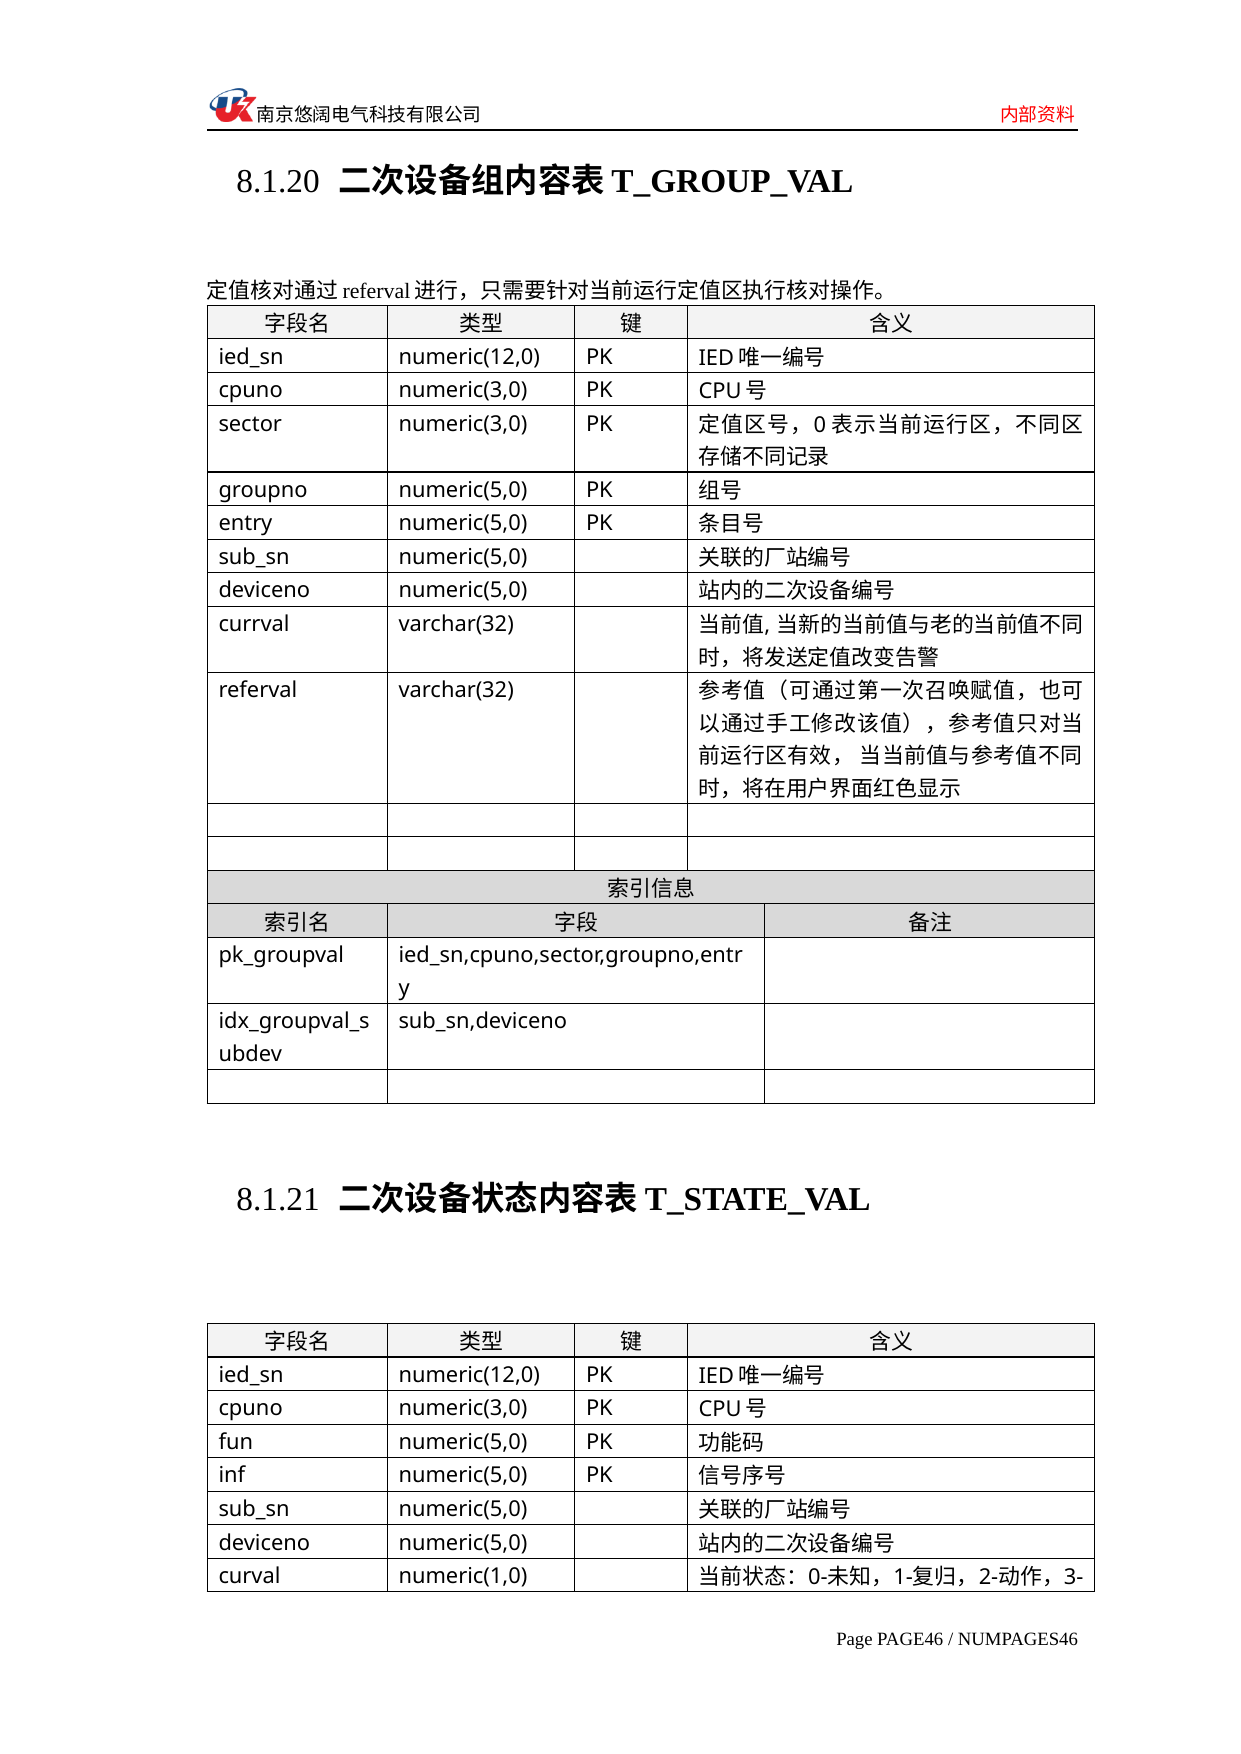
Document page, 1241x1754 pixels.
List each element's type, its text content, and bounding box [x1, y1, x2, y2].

subtitle 二次设备状态内容表T_STATE_VAL [236, 1163, 1078, 1228]
table_cell [575, 607, 687, 672]
table_cell PK [575, 1458, 687, 1491]
table_cell [575, 804, 687, 836]
table_cell [388, 1070, 764, 1102]
table_cell sub_sn [208, 1492, 387, 1524]
table_cell numeric(5,0) [388, 1492, 574, 1524]
table_cell numeric(5,0) [388, 1425, 574, 1457]
table_cell numeric(5,0) [388, 506, 574, 538]
table_cell ied_sn,cpuno,sector,groupno,entry [388, 938, 764, 1003]
table_cell [575, 1525, 687, 1558]
table_header 键 [575, 306, 687, 338]
table_cell sub_sn [208, 540, 387, 572]
table_cell 关联的厂站编号 [688, 1492, 1094, 1524]
table_cell 索引名 [208, 904, 387, 937]
table_cell cpuno [208, 373, 387, 405]
table_cell [388, 804, 574, 836]
table_cell deviceno [208, 1525, 387, 1558]
table_cell CPU号 [688, 1391, 1094, 1423]
table_cell numeric(3,0) [388, 406, 574, 471]
table_cell numeric(3,0) [388, 1391, 574, 1423]
table_cell ied_sn [208, 339, 387, 372]
table_cell [575, 673, 687, 803]
table_cell inf [208, 1458, 387, 1491]
table_cell [575, 1559, 687, 1591]
table_header 类型 [388, 1324, 574, 1356]
table_header 键 [575, 1324, 687, 1356]
table_cell PK [575, 1358, 687, 1390]
table_cell 站内的二次设备编号 [688, 573, 1094, 606]
table_cell idx_groupval_subdev [208, 1004, 387, 1069]
table_cell 组号 [688, 473, 1094, 505]
table_cell sector [208, 406, 387, 471]
table_cell 关联的厂站编号 [688, 540, 1094, 572]
table_cell IED唯一编号 [688, 339, 1094, 372]
table_cell sub_sn,deviceno [388, 1004, 764, 1069]
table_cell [688, 1559, 1094, 1591]
table_cell [765, 1004, 1094, 1069]
table_cell [575, 1492, 687, 1524]
table_cell numeric(5,0) [388, 1458, 574, 1491]
table_cell numeric(1,0) [388, 1559, 574, 1591]
table_cell [765, 1070, 1094, 1102]
table_cell 索引信息 [208, 871, 1094, 903]
table_cell [575, 573, 687, 606]
table_cell PK [575, 506, 687, 538]
table_cell PK [575, 1425, 687, 1457]
table_cell cpuno [208, 1391, 387, 1423]
table_cell deviceno [208, 573, 387, 606]
table_cell numeric(5,0) [388, 473, 574, 505]
table_cell ied_sn [208, 1358, 387, 1390]
table_cell 站内的二次设备编号 [688, 1525, 1094, 1558]
table_cell [765, 938, 1094, 1003]
table_cell PK [575, 373, 687, 405]
table_cell referval [208, 673, 387, 803]
table_cell PK [575, 339, 687, 372]
table_cell [575, 540, 687, 572]
table_cell numeric(5,0) [388, 1525, 574, 1558]
table_header 类型 [388, 306, 574, 338]
table_cell 定值区号，0表示当前运行区，不同区存储不同记录 [688, 406, 1094, 471]
table_cell [688, 837, 1094, 870]
table_cell 备注 [765, 904, 1094, 937]
table_cell fun [208, 1425, 387, 1457]
table_cell entry [208, 506, 387, 538]
table_cell 功能码 [688, 1425, 1094, 1457]
table_cell currval [208, 607, 387, 672]
table_cell numeric(5,0) [388, 573, 574, 606]
picture [209, 88, 257, 122]
table_cell IED唯一编号 [688, 1358, 1094, 1390]
table_header 字段名 [208, 306, 387, 338]
table_cell varchar(32) [388, 607, 574, 672]
table_cell curval [208, 1559, 387, 1591]
table_cell PK [575, 1391, 687, 1423]
table_cell PK [575, 406, 687, 471]
table_cell pk_groupval [208, 938, 387, 1003]
table_cell varchar(32) [388, 673, 574, 803]
table_cell PK [575, 473, 687, 505]
table_cell numeric(12,0) [388, 339, 574, 372]
table_cell CPU号 [688, 373, 1094, 405]
table_cell numeric(3,0) [388, 373, 574, 405]
table_cell [208, 837, 387, 870]
table_cell [688, 804, 1094, 836]
table_header 含义 [688, 306, 1094, 338]
text 定值核对通过referval进行，只需要针对当前运行定值区执行核对操作。 [207, 272, 1078, 305]
table_cell numeric(12,0) [388, 1358, 574, 1390]
table_cell 参考值（可通过第一次召唤赋值，也可以通过手工修改该值），参考值只对当前运行区有效， 当当前值与参考值不同时，将在用户界面红色显示 [688, 673, 1094, 803]
table_cell [388, 837, 574, 870]
table_cell 当前值, 当新的当前值与老的当前值不同时，将发送定值改变告警 [688, 607, 1094, 672]
table_header 字段名 [208, 1324, 387, 1356]
table_cell numeric(5,0) [388, 540, 574, 572]
table_header 含义 [688, 1324, 1094, 1356]
table_cell 信号序号 [688, 1458, 1094, 1491]
table_cell 条目号 [688, 506, 1094, 538]
table_cell [575, 837, 687, 870]
table_cell groupno [208, 473, 387, 505]
table_cell 字段 [388, 904, 764, 937]
table_cell [208, 1070, 387, 1102]
table_cell [208, 804, 387, 836]
subtitle 二次设备组内容表T_GROUP_VAL [236, 145, 1078, 210]
